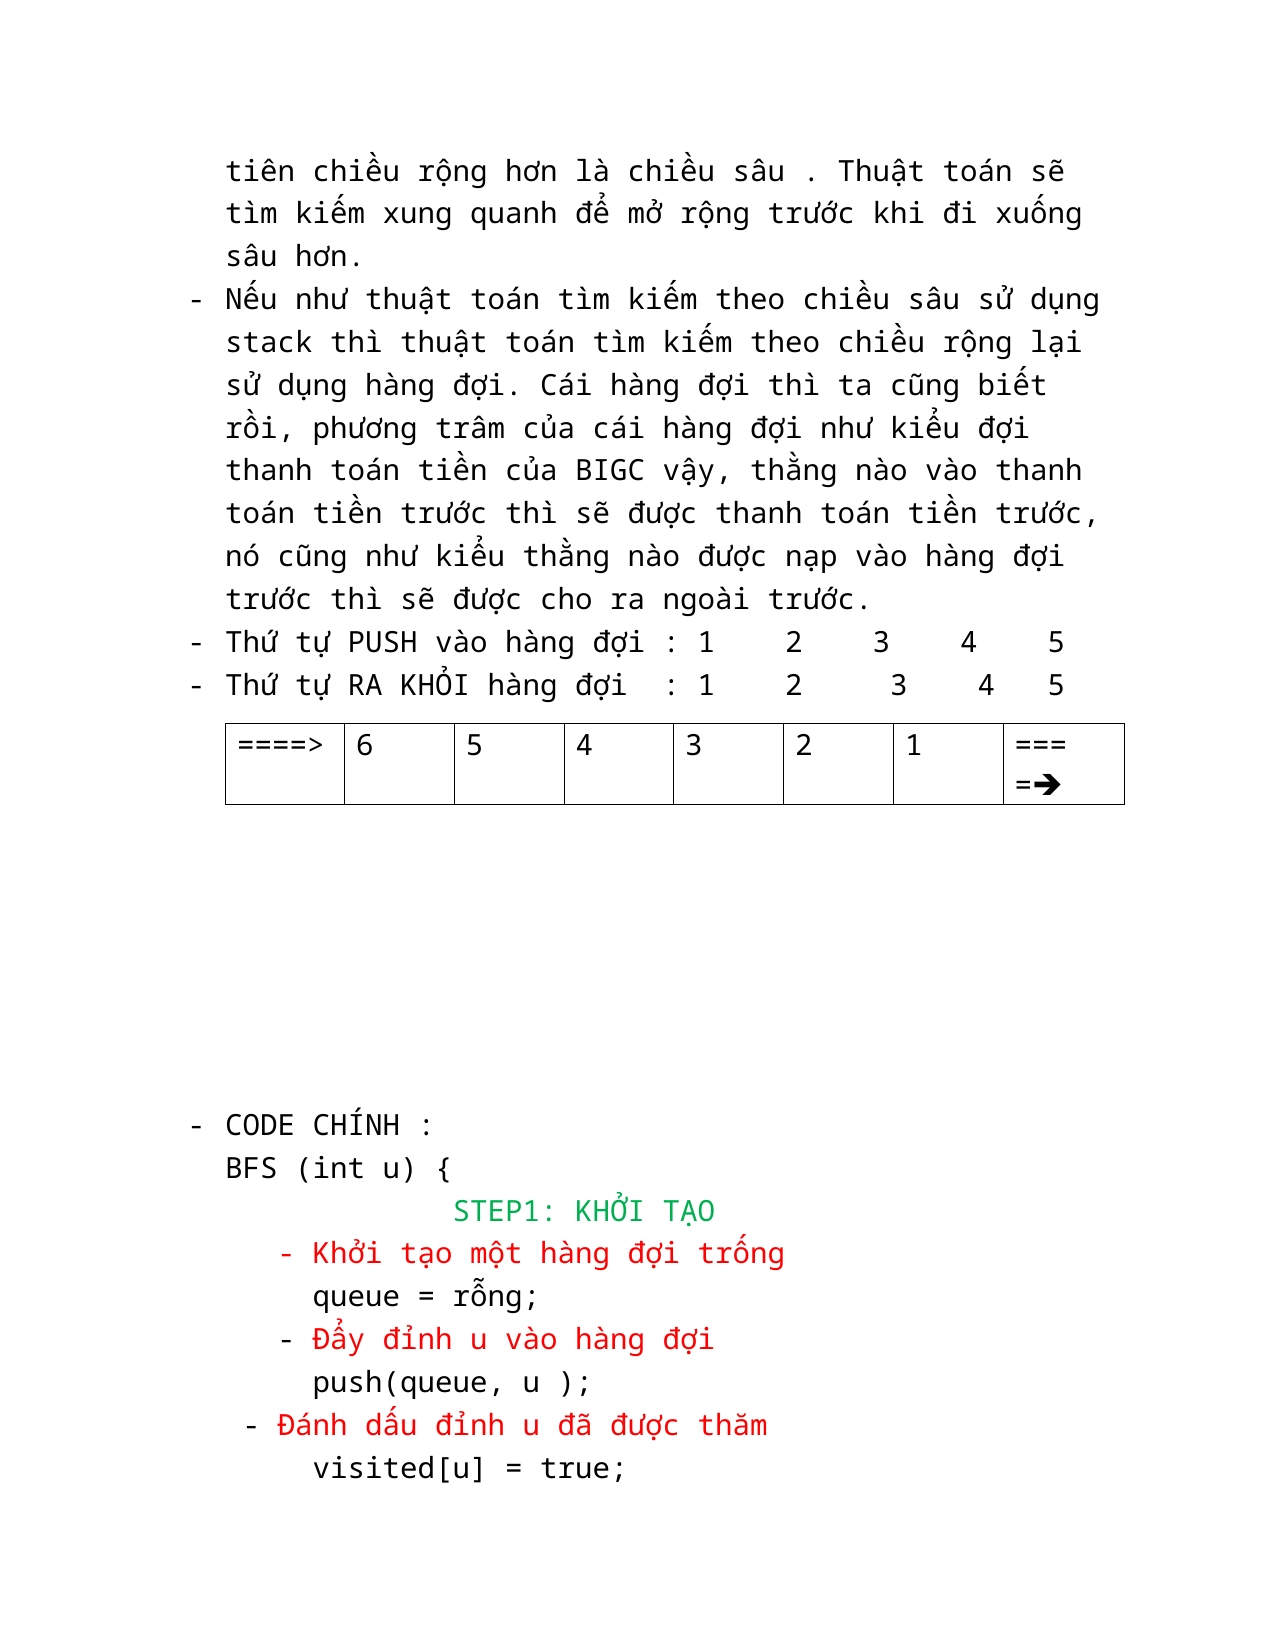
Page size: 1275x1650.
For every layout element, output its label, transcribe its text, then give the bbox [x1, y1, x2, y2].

table_header 4 [565, 724, 673, 804]
table_header 6 [345, 724, 454, 804]
list - Khởi tạo một hàng đợi trống [225, 1233, 1125, 1272]
list - Đánh dấu đỉnh u đã được thăm [225, 1404, 1125, 1444]
list BFS (int u) { [225, 1147, 1125, 1187]
table_header 2 [784, 724, 893, 804]
list visited[u] = true; [225, 1447, 1125, 1487]
list CODE CHÍNH : [187, 1104, 1125, 1144]
list Nếu như thuật toán tìm kiếm theo chiều sâu sử dụng stack thì thuật toán tìm kiếm theo chiều rộng lại sử dụng hàng đợi. Cái hàng đợi thì ta cũng biết rồi, phương trâm của cái hàng đợi như kiểu đợi thanh toán tiền của BIGC vậy, thằng nào vào thanh toán tiền trước thì sẽ được thanh toán tiền trước, nó cũng như kiểu thằng nào được nạp vào hàng đợi trước thì sẽ được cho ra ngoài trước. [187, 278, 1125, 618]
list - Đẩy đỉnh u vào hàng đợi [225, 1318, 1125, 1358]
list Thứ tự RA KHỎI hàng đợi : 1 2 3 4 5 [187, 664, 1125, 703]
list queue = rỗng; [225, 1276, 1125, 1315]
list Thứ tự PUSH vào hàng đợi : 1 2 3 4 5 [187, 621, 1125, 661]
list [187, 150, 1125, 275]
list push(queue, u ); [225, 1361, 1125, 1401]
table_header 5 [455, 724, 564, 804]
table_header 1 [894, 724, 1003, 804]
table_header 3 [674, 724, 783, 804]
list STEP1: KHỞI TẠO [225, 1190, 1125, 1230]
table_header ==== [1004, 724, 1124, 804]
table_header ====> [226, 724, 344, 804]
